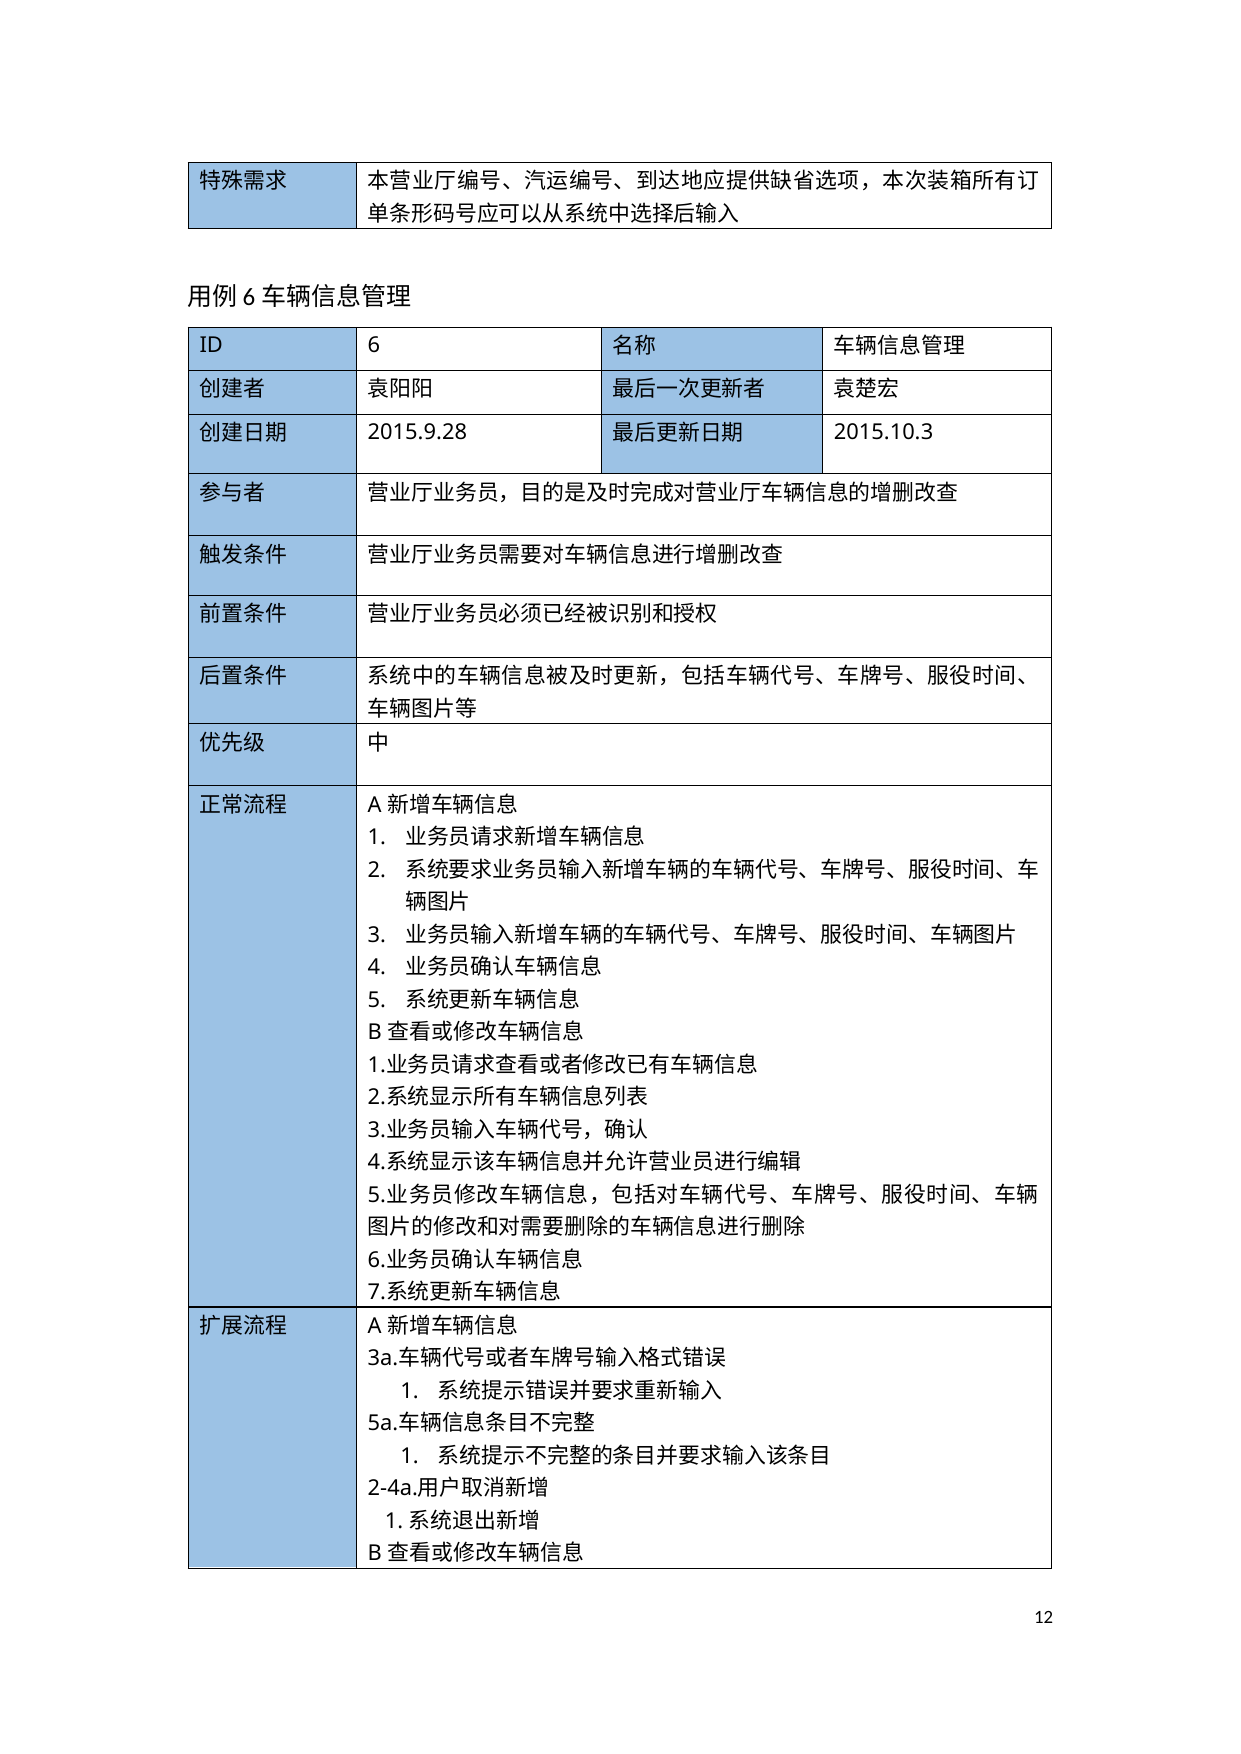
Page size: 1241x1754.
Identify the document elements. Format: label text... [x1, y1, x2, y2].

table_cell 2015.9.28 [357, 415, 601, 473]
table_cell 创建日期 [189, 415, 356, 473]
table_cell 触发条件 [189, 536, 356, 595]
table_cell 袁楚宏 [823, 371, 1051, 414]
table_cell 最后更新日期 [602, 415, 822, 473]
table_cell A 新增车辆信息 业务员请求新增车辆信息 系统要求业务员输入新增车辆的车辆代号、车牌号、服役时间、车辆图片 业务员输入新增车辆的车辆代号、车牌号、服役时间、车辆图片 业务员确认车辆信息 系统更新车辆信息 B 查看或修改车辆信息 1.业务员请求查看或者修改已有车辆信息 2.系统显示所有车辆信息列表 3.业务员输入车辆代号，确认 4.系统显示该车辆信息并允许营业员进行编辑 5.业务员修改车辆信息，包括对车辆代号、车牌号、服役时间、车辆图片的修改和对需要删除的车辆信息进行删除 6.业务员确认车辆信息 7.系统更新车辆信息 [357, 786, 1051, 1306]
table_cell 本营业厅编号、汽运编号、到达地应提供缺省选项，本次装箱所有订单条形码号应可以从系统中选择后输入 [357, 163, 1051, 228]
table_cell 正常流程 [189, 786, 356, 1306]
table_cell 前置条件 [189, 596, 356, 657]
table_cell 袁阳阳 [357, 371, 601, 414]
table_cell 营业厅业务员必须已经被识别和授权 [357, 596, 1051, 657]
table_cell 营业厅业务员需要对车辆信息进行增删改查 [357, 536, 1051, 595]
table_cell 扩展流程 [189, 1308, 356, 1567]
table_cell 营业厅业务员，目的是及时完成对营业厅车辆信息的增删改查 [357, 474, 1051, 535]
table_cell 参与者 [189, 474, 356, 535]
table_cell 后置条件 [189, 658, 356, 723]
table_header 6 [357, 328, 601, 370]
table_cell 最后一次更新者 [602, 371, 822, 414]
table_header 车辆信息管理 [823, 328, 1051, 370]
table_cell 优先级 [189, 724, 356, 785]
table_cell 中 [357, 724, 1051, 785]
text 用例6 车辆信息管理 [187, 262, 1053, 327]
table_header 名称 [602, 328, 822, 370]
table_cell 系统中的车辆信息被及时更新，包括车辆代号、车牌号、服役时间、车辆图片等 [357, 658, 1051, 723]
table_cell 特殊需求 [189, 163, 356, 228]
table_cell 2015.10.3 [823, 415, 1051, 473]
table_header ID [189, 328, 356, 370]
table_cell 创建者 [189, 371, 356, 414]
